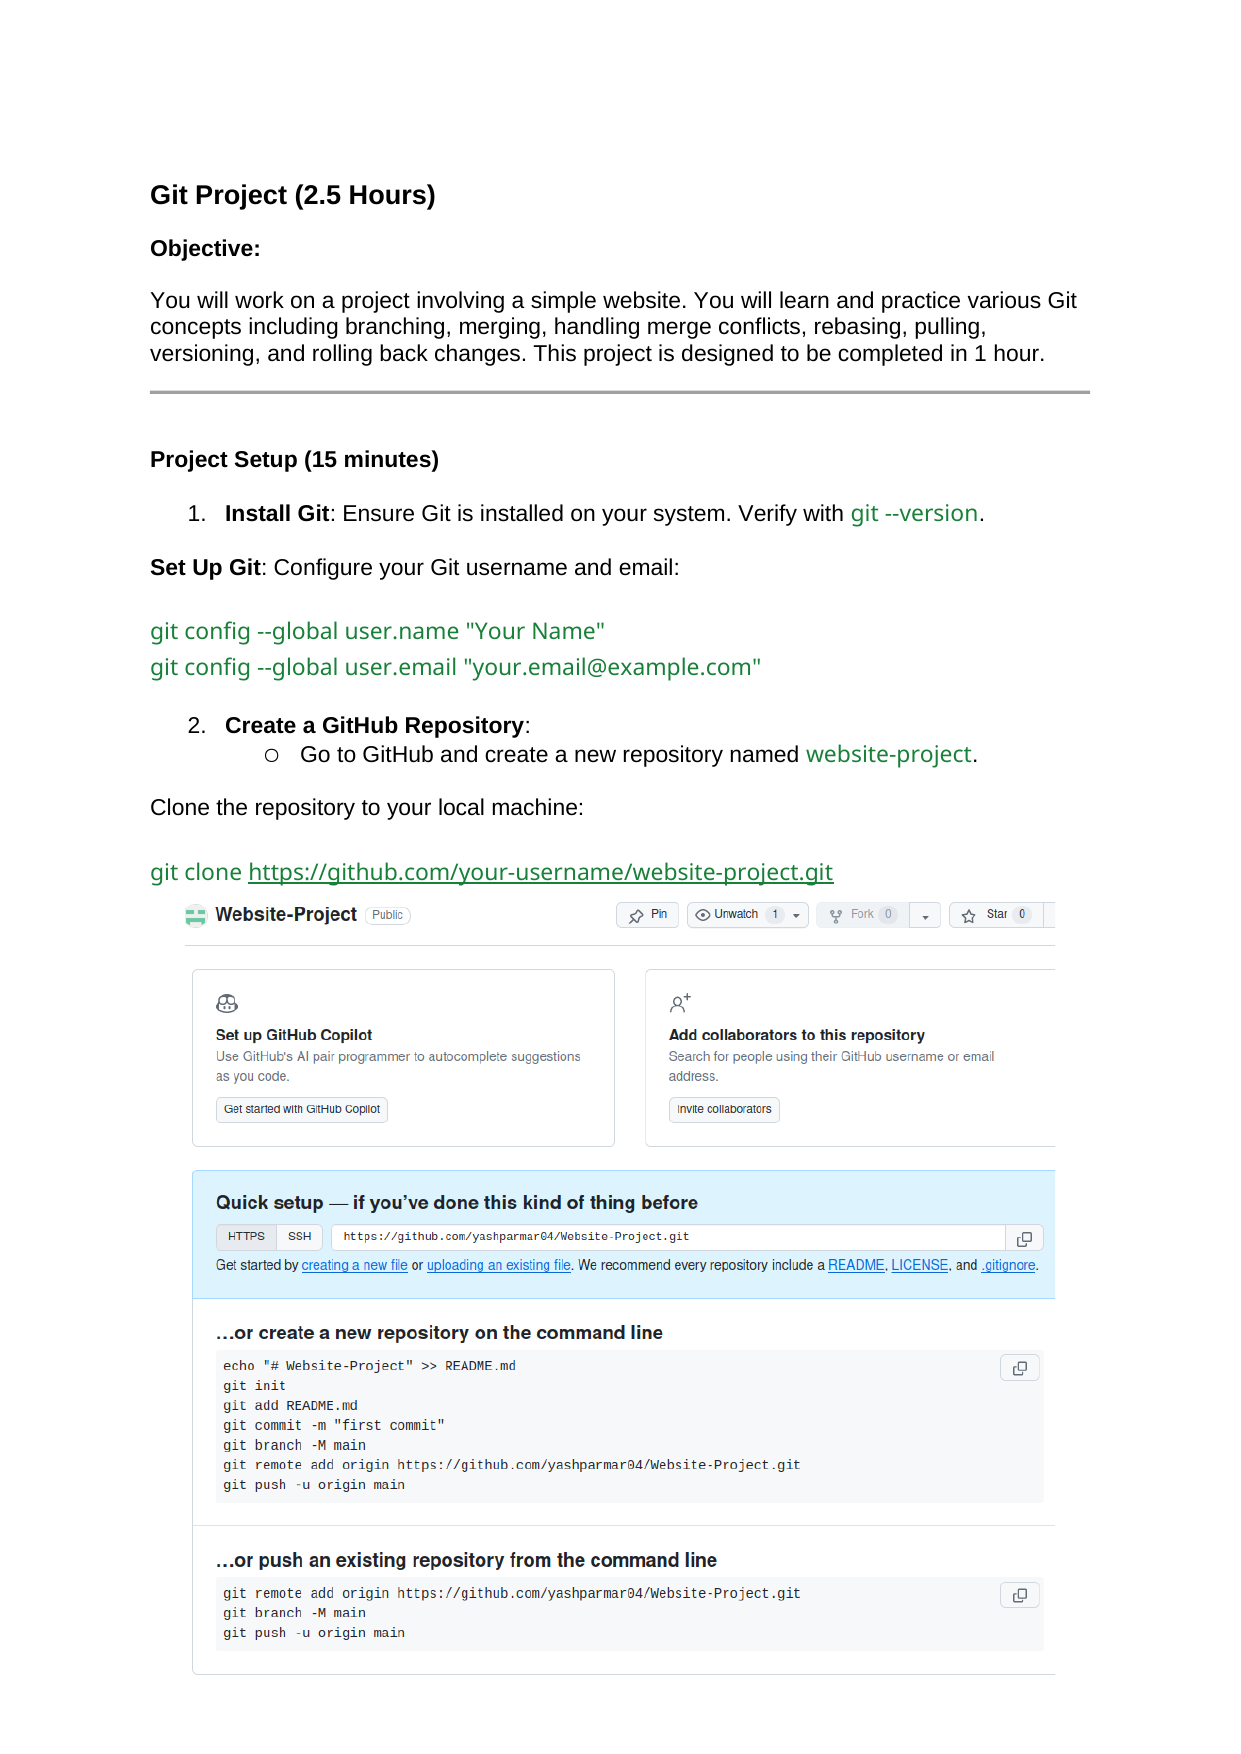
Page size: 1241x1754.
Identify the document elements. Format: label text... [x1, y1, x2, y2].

list Go to GitHub and create a new repository named website-project. [262, 738, 1090, 769]
text Set Up Git: Configure your Git username and email: git config --global user.name "Your Name" [150, 554, 1090, 646]
subtitle Objective: [150, 235, 1090, 262]
subtitle Project Setup (15 minutes) [150, 446, 1090, 472]
text git config --global user.email "your.email@example.com" [150, 651, 1090, 682]
list Create a GitHub Repository: [187, 712, 1090, 738]
picture [185, 891, 1056, 1683]
list Install Git: Ensure Git is installed on your system. Verify with git --version. [187, 497, 1090, 529]
text Clone the repository to your local machine: git clone https://github.com/your-username/website-project.git [150, 794, 1090, 887]
text You will work on a project involving a simple website. You will learn and practice various Git concepts including branching, merging, handling merge conflicts, rebasing, pulling, versioning, and rolling back changes. This project is designed to be completed in 1 hour. [150, 287, 1090, 366]
subtitle Git Project (2.5 Hours) [150, 179, 1090, 210]
